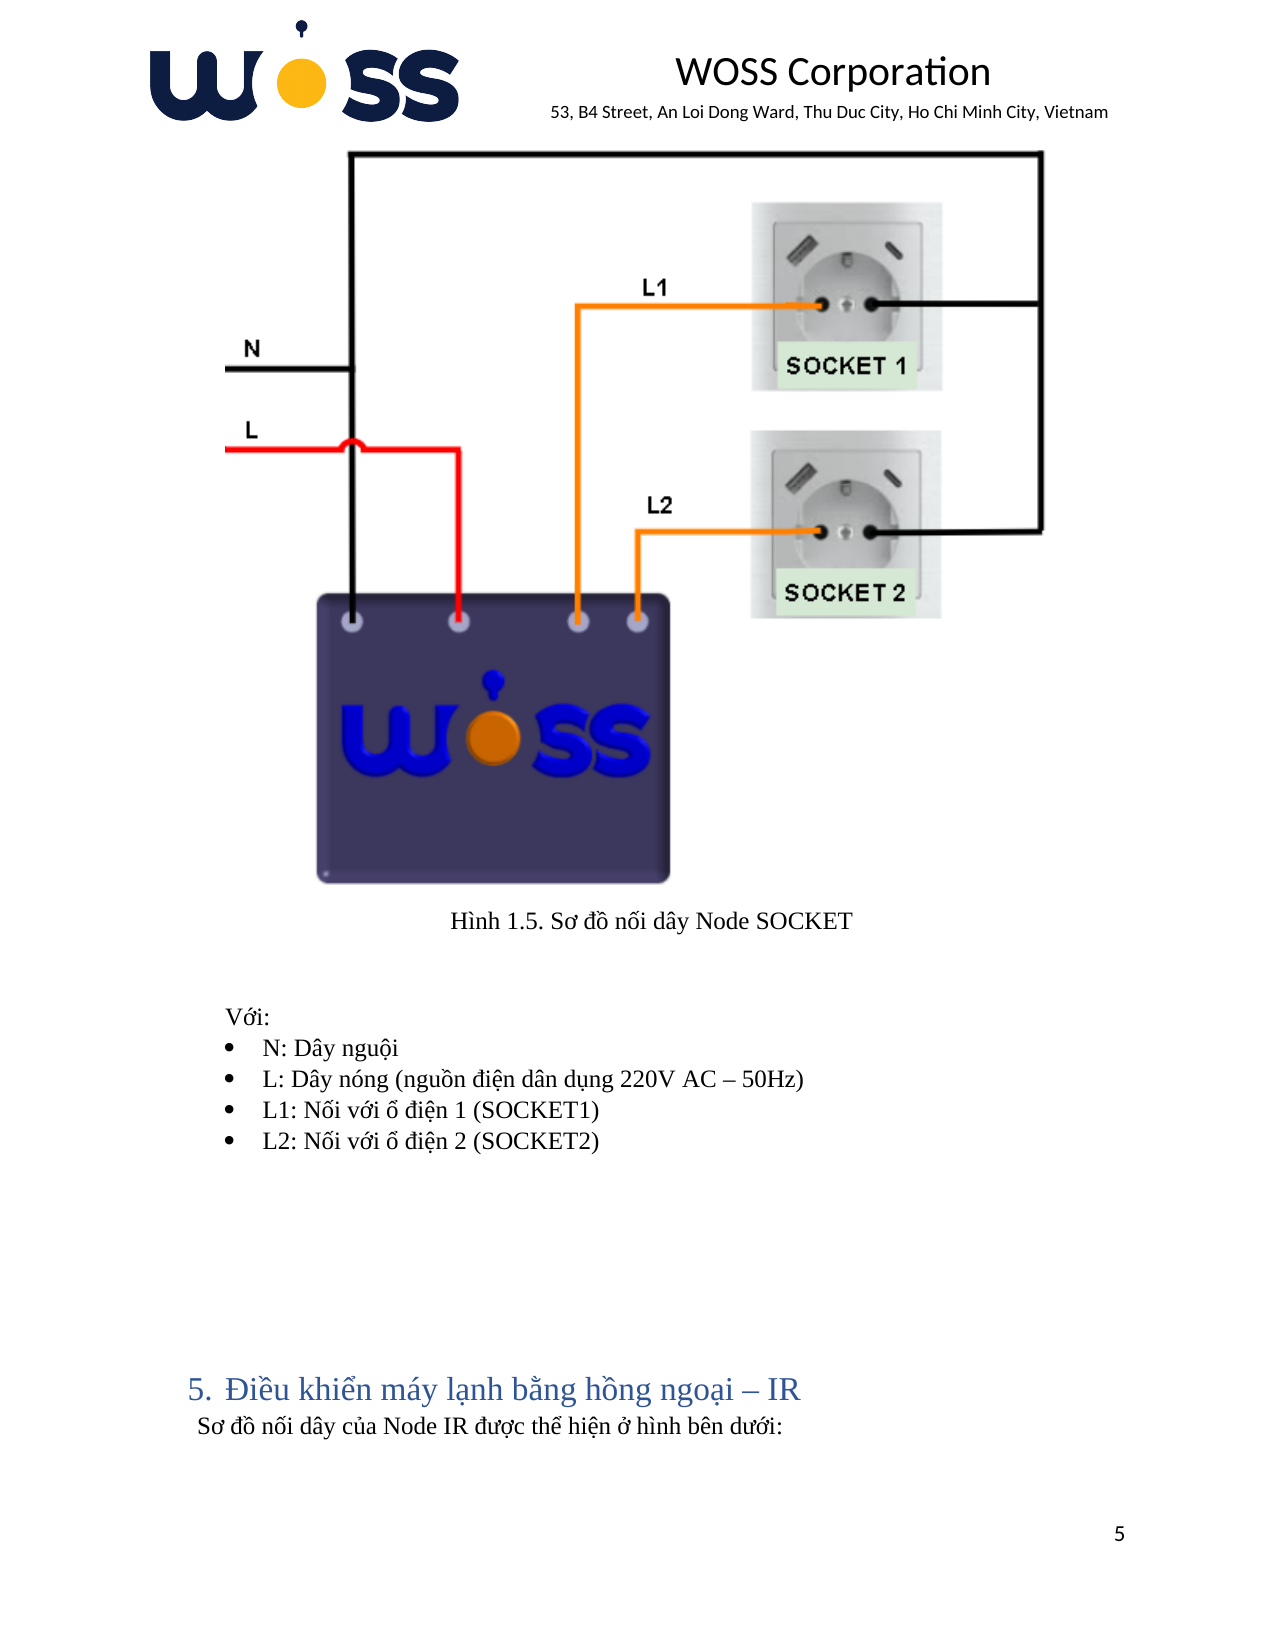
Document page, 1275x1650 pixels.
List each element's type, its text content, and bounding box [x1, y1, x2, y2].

picture [225, 150, 1047, 888]
list L: Dây nóng (nguồn điện dân dụng 220V AC – 50Hz) [225, 1064, 1125, 1093]
list L1: Nối với ổ điện 1 (SOCKET1) [225, 1095, 1125, 1124]
text Sơ đồ nối dây của Node IR được thể hiện ở hình bên dưới: [197, 1411, 1125, 1439]
list L2: Nối với ổ điện 2 (SOCKET2) [225, 1126, 1125, 1155]
subtitle Điều khiển máy lạnh bằng hồng ngoại – IR [187, 1369, 1125, 1408]
list N: Dây nguội [225, 1033, 1125, 1062]
text Hình 1.5. Sơ đồ nối dây Node SOCKET [178, 906, 1125, 935]
picture [150, 20, 459, 122]
list Với: [225, 1002, 1125, 1031]
